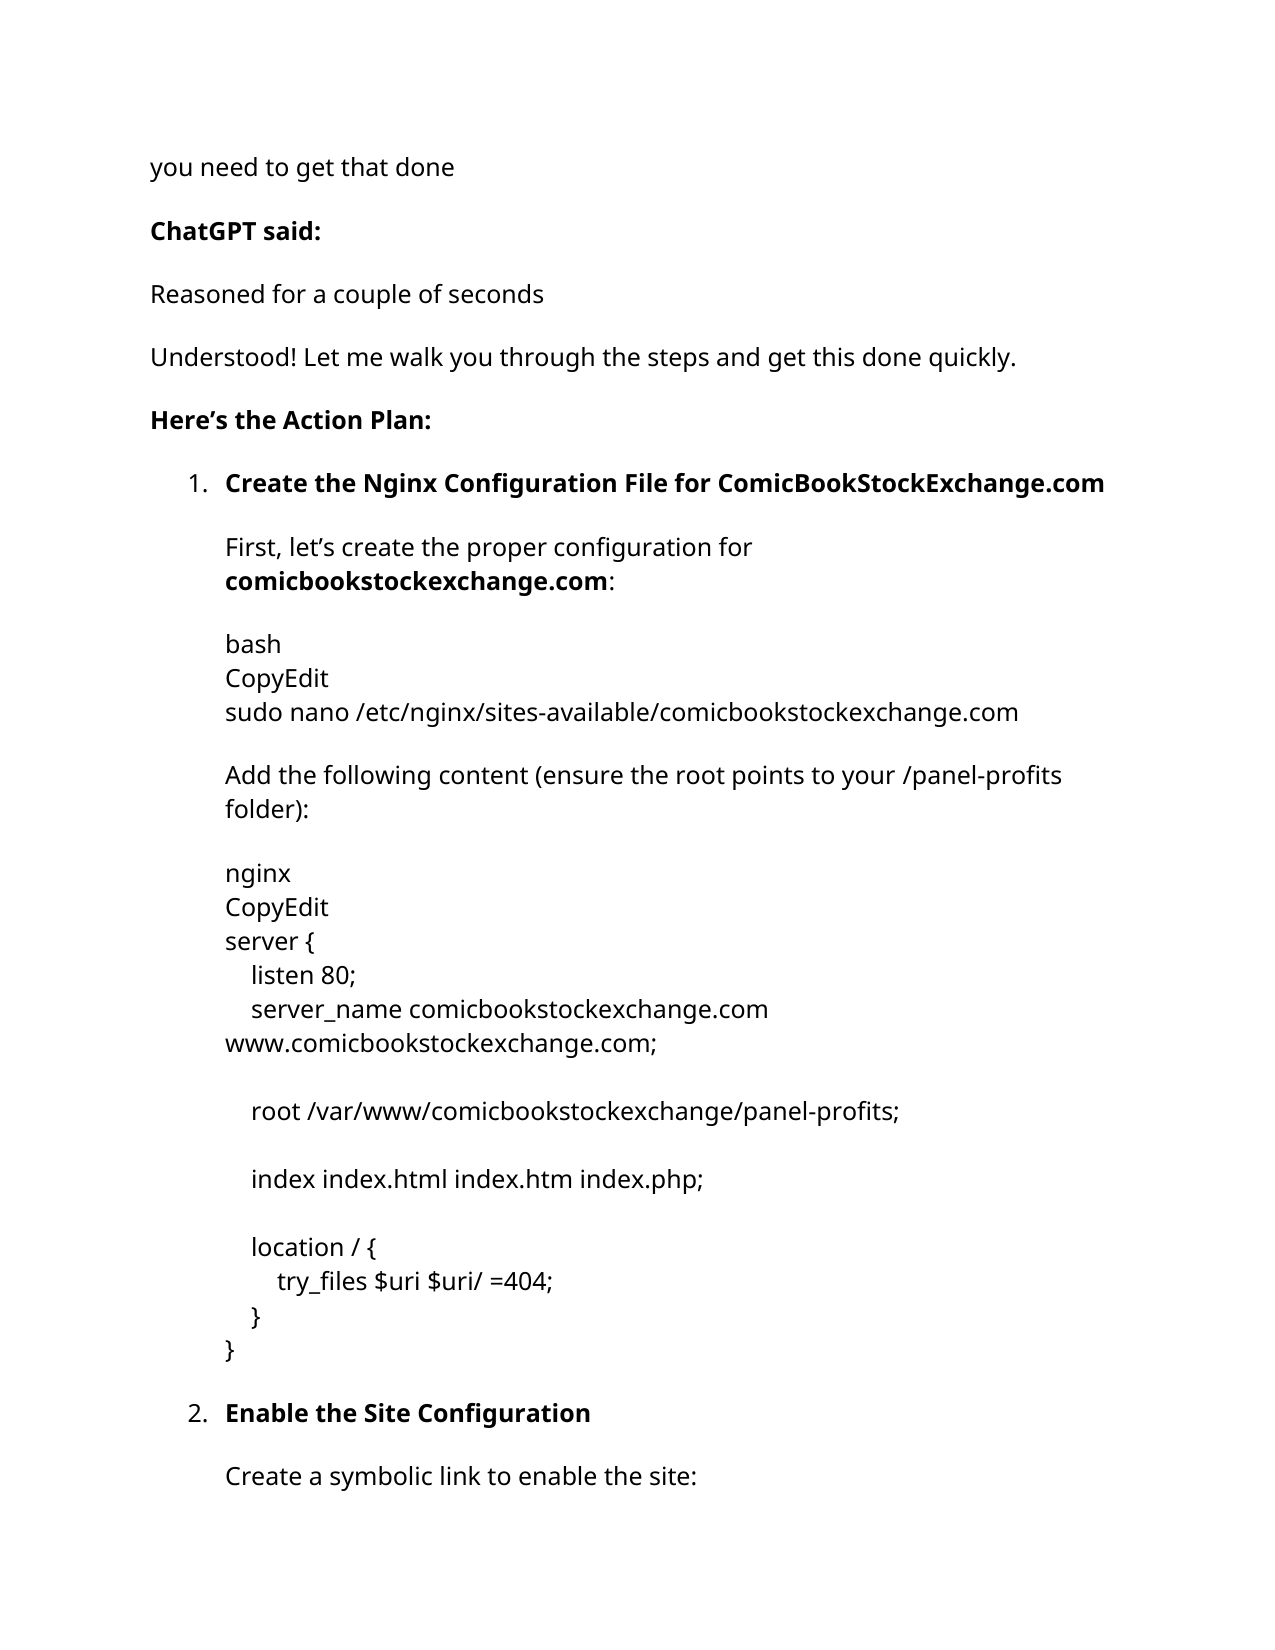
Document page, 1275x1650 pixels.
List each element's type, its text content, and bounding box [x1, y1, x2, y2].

text you need to get that done [150, 150, 1125, 184]
text location / { [225, 1230, 1125, 1264]
text } [225, 1298, 1125, 1332]
text CopyEdit [225, 889, 1125, 923]
text Reasoned for a couple of seconds [150, 276, 1125, 311]
text Understood! Let me walk you through the steps and get this done quickly. [150, 340, 1125, 374]
text CopyEdit [225, 661, 1125, 695]
text listen 80; [225, 957, 1125, 992]
text nginx [225, 855, 1125, 889]
list Create the Nginx Configuration File for ComicBookStockExchange.com [187, 466, 1125, 500]
text Create a symbolic link to enable the site: [225, 1459, 1125, 1493]
text } [225, 1332, 1125, 1366]
text First, let’s create the proper configuration for comicbookstockexchange.com: [225, 529, 1125, 597]
text bash [225, 627, 1125, 661]
text server_name comicbookstockexchange.com www.comicbookstockexchange.com; [225, 992, 1125, 1060]
text sudo nano /etc/nginx/sites-available/comicbookstockexchange.com [225, 695, 1125, 729]
text ChatGPT said: [150, 213, 1125, 247]
text root /var/www/comicbookstockexchange/panel-profits; [225, 1094, 1125, 1128]
list Enable the Site Configuration [187, 1395, 1125, 1429]
text server { [225, 923, 1125, 957]
text Here’s the Action Plan: [150, 403, 1125, 437]
text Add the following content (ensure the root points to your /panel-profits folder): [225, 758, 1125, 826]
text try_files $uri $uri/ =404; [225, 1264, 1125, 1298]
text index index.html index.htm index.php; [225, 1162, 1125, 1196]
